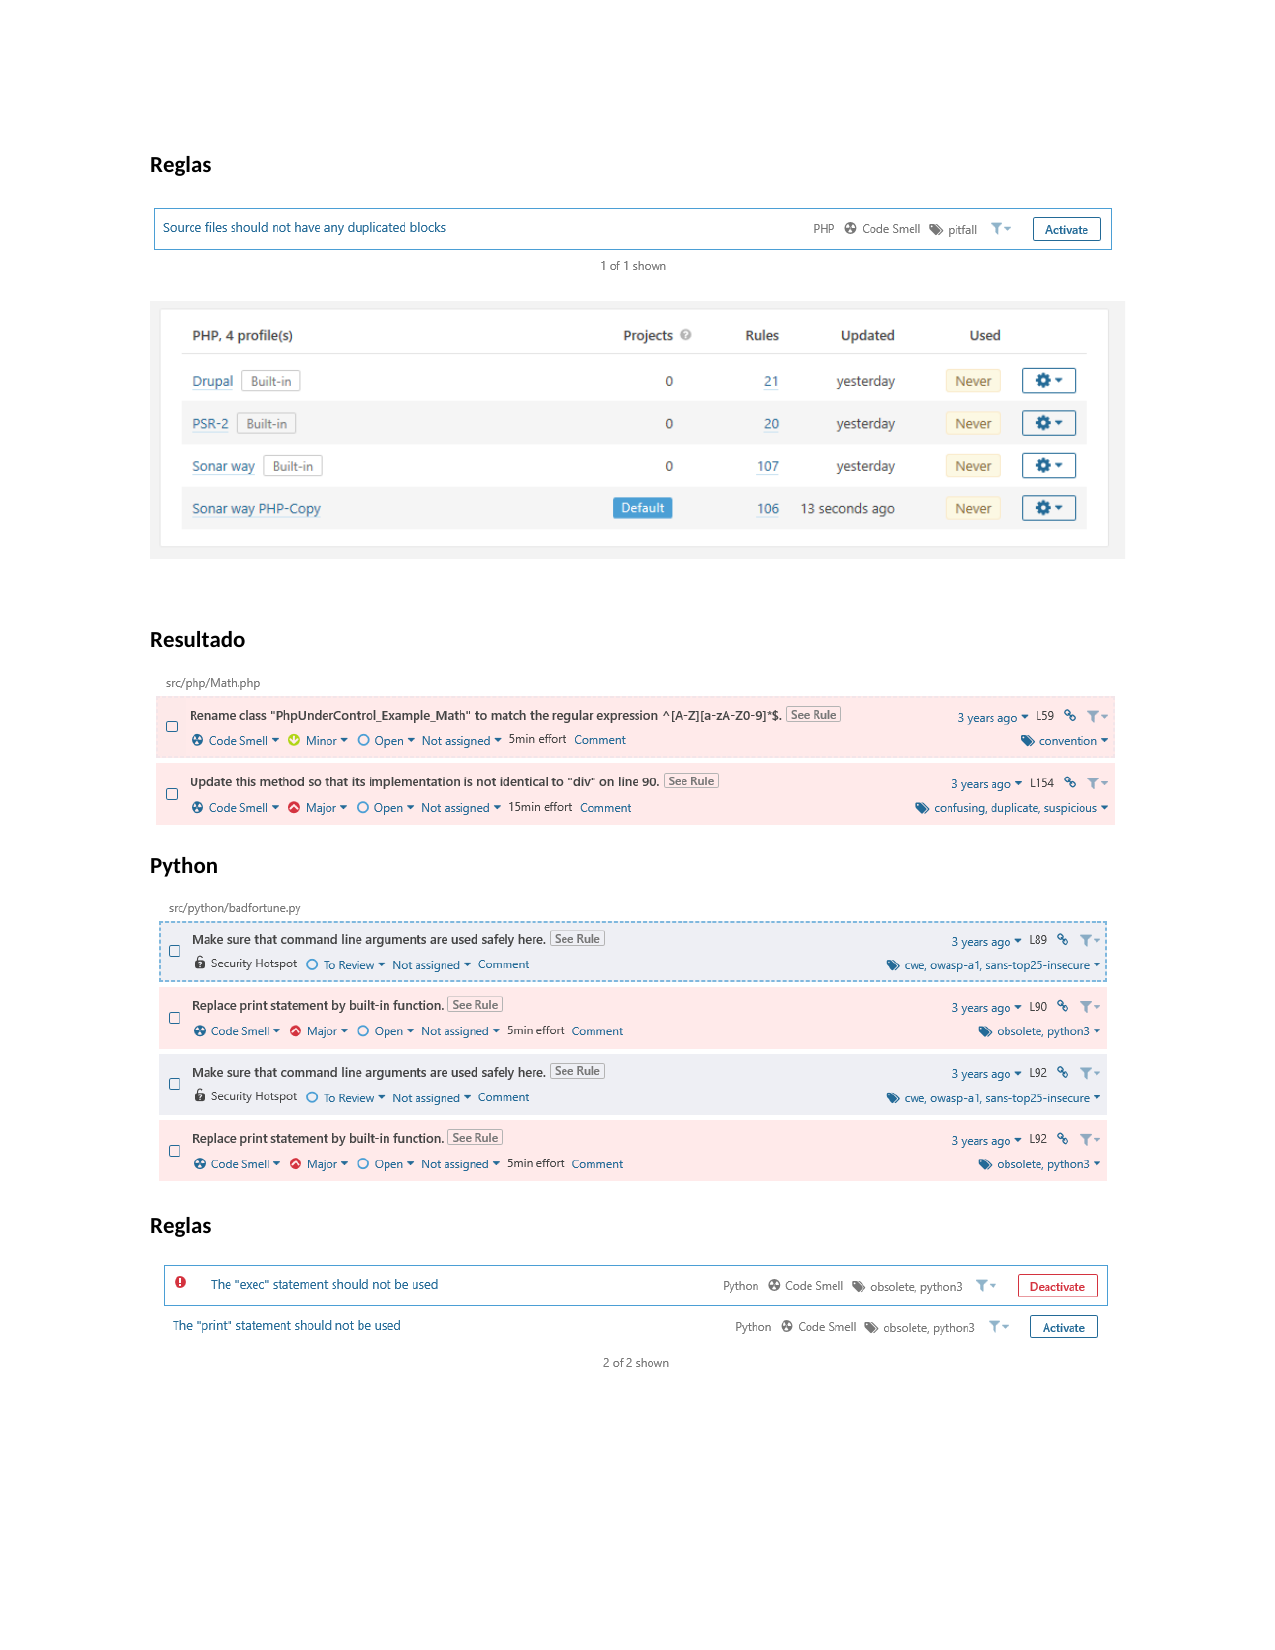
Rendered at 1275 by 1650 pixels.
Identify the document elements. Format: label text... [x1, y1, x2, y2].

picture [150, 301, 1125, 559]
text Python [150, 852, 1125, 879]
text Reglas [150, 150, 1125, 178]
picture [150, 898, 1125, 1193]
text Reglas [150, 1211, 1125, 1239]
picture [150, 196, 1125, 283]
picture [150, 671, 1125, 833]
picture [150, 1257, 1125, 1375]
text Resultado [150, 625, 1125, 653]
